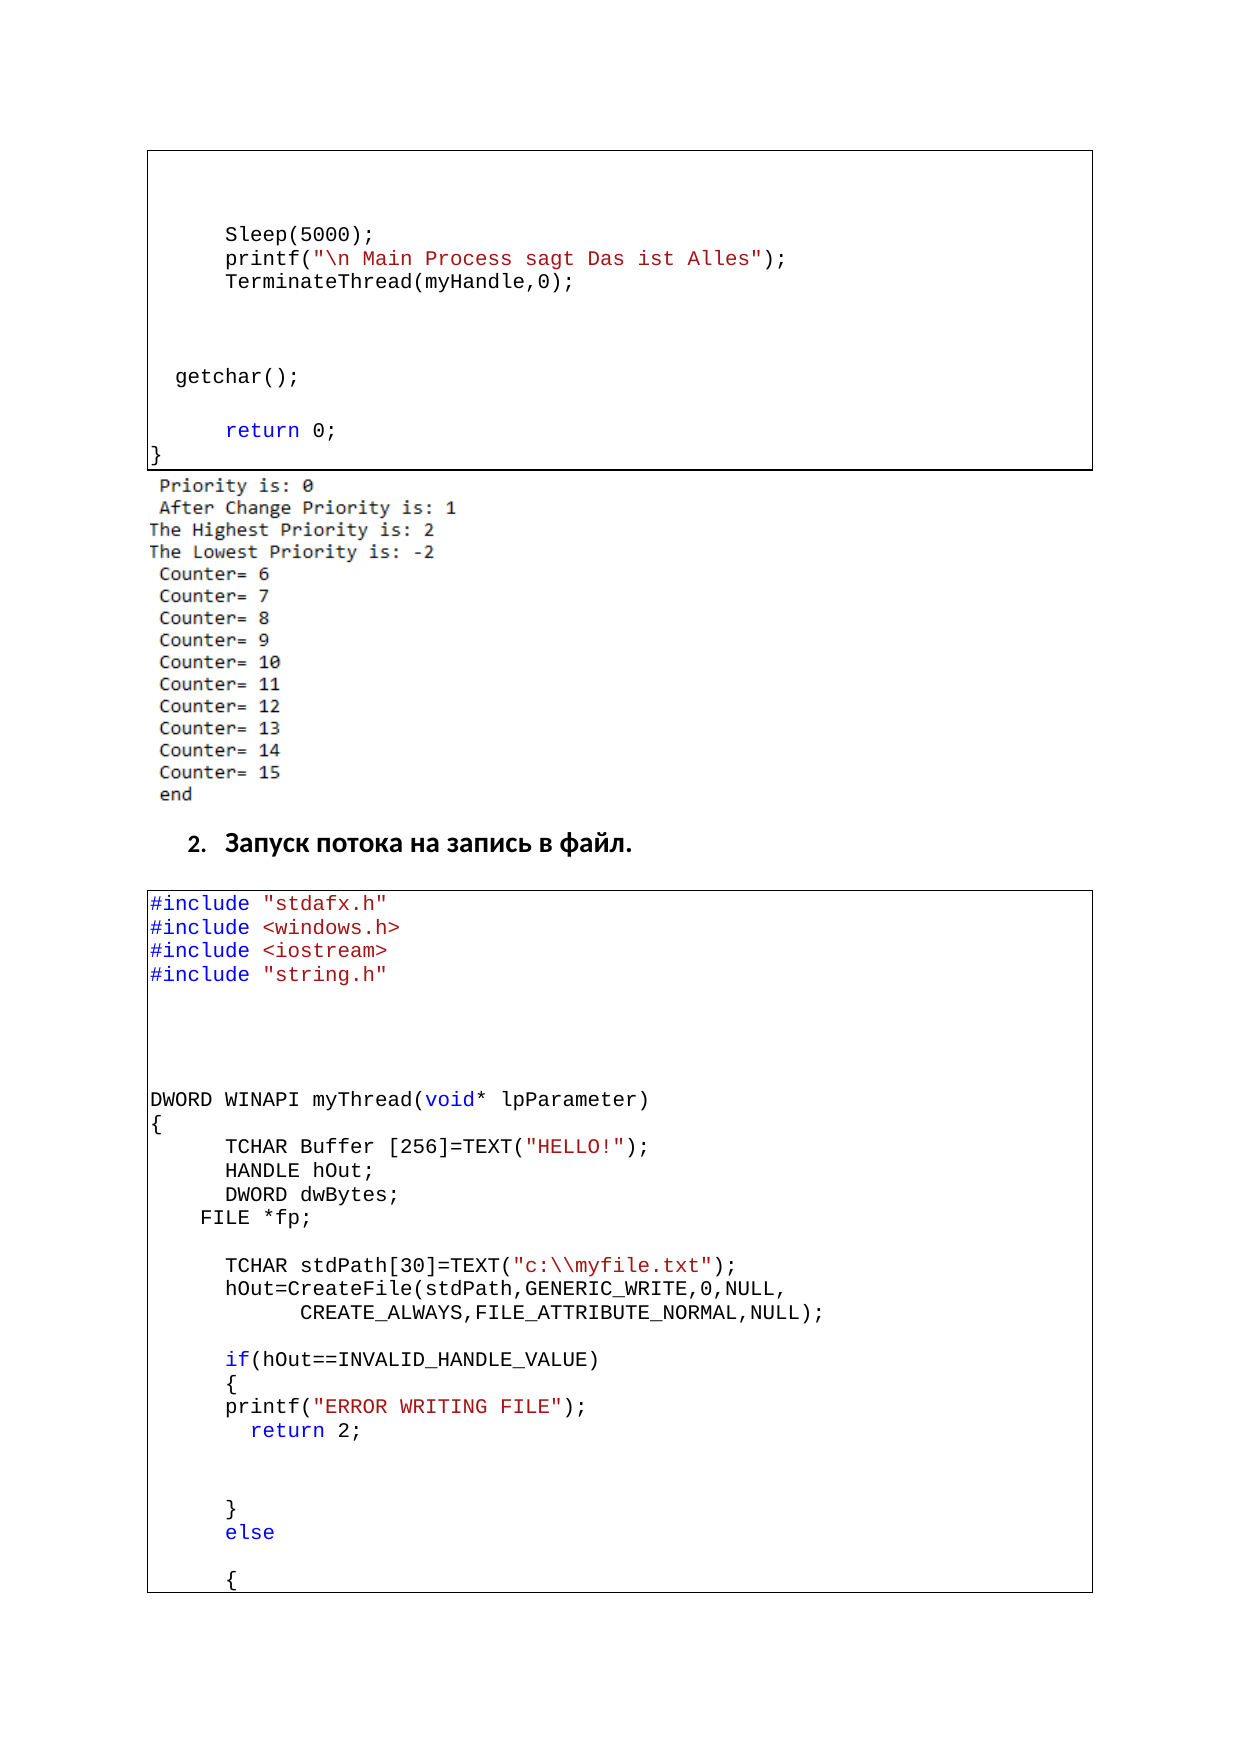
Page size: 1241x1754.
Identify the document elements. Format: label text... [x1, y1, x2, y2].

text TCHAR stdPath[30]=TEXT("c:\\myfile.txt"); [150, 1255, 1090, 1278]
text CREATE_ALWAYS,FILE_ATTRIBUTE_NORMAL,NULL); [150, 1302, 1090, 1326]
text DWORD dwBytes; [150, 1184, 1090, 1207]
text else [150, 1522, 1090, 1545]
text } [148, 441, 1092, 469]
text printf("ERROR WRITING FILE"); [150, 1397, 1090, 1420]
text TerminateThread(myHandle,0); [150, 271, 1090, 295]
text printf("\n Main Process sagt Das ist Alles"); [150, 248, 1090, 271]
text { [150, 1113, 1090, 1136]
text TCHAR Buffer [256]=TEXT("HELLO!"); [150, 1136, 1090, 1160]
text Sleep(5000); [150, 224, 1090, 248]
text FILE *fp; [150, 1207, 1090, 1231]
text #include "string.h" [150, 964, 1090, 988]
list Запуск потока на запись в файл. [187, 824, 1090, 859]
text if(hOut==INVALID_HANDLE_VALUE) [150, 1349, 1090, 1373]
text getchar(); [150, 366, 1090, 389]
text { [150, 1373, 1090, 1397]
picture [150, 471, 564, 824]
text return 2; [150, 1420, 1090, 1444]
text hOut=CreateFile(stdPath,GENERIC_WRITE,0,NULL, [150, 1278, 1090, 1302]
text HANDLE hOut; [150, 1160, 1090, 1184]
text } [150, 1498, 1090, 1522]
text { [150, 1569, 1090, 1592]
text #include "stdafx.h" [148, 891, 1092, 917]
text #include <windows.h> [150, 917, 1090, 940]
text return 0; [150, 420, 1090, 441]
text DWORD WINAPI myThread(void* lpParameter) [150, 1089, 1090, 1113]
text #include <iostream> [150, 940, 1090, 964]
